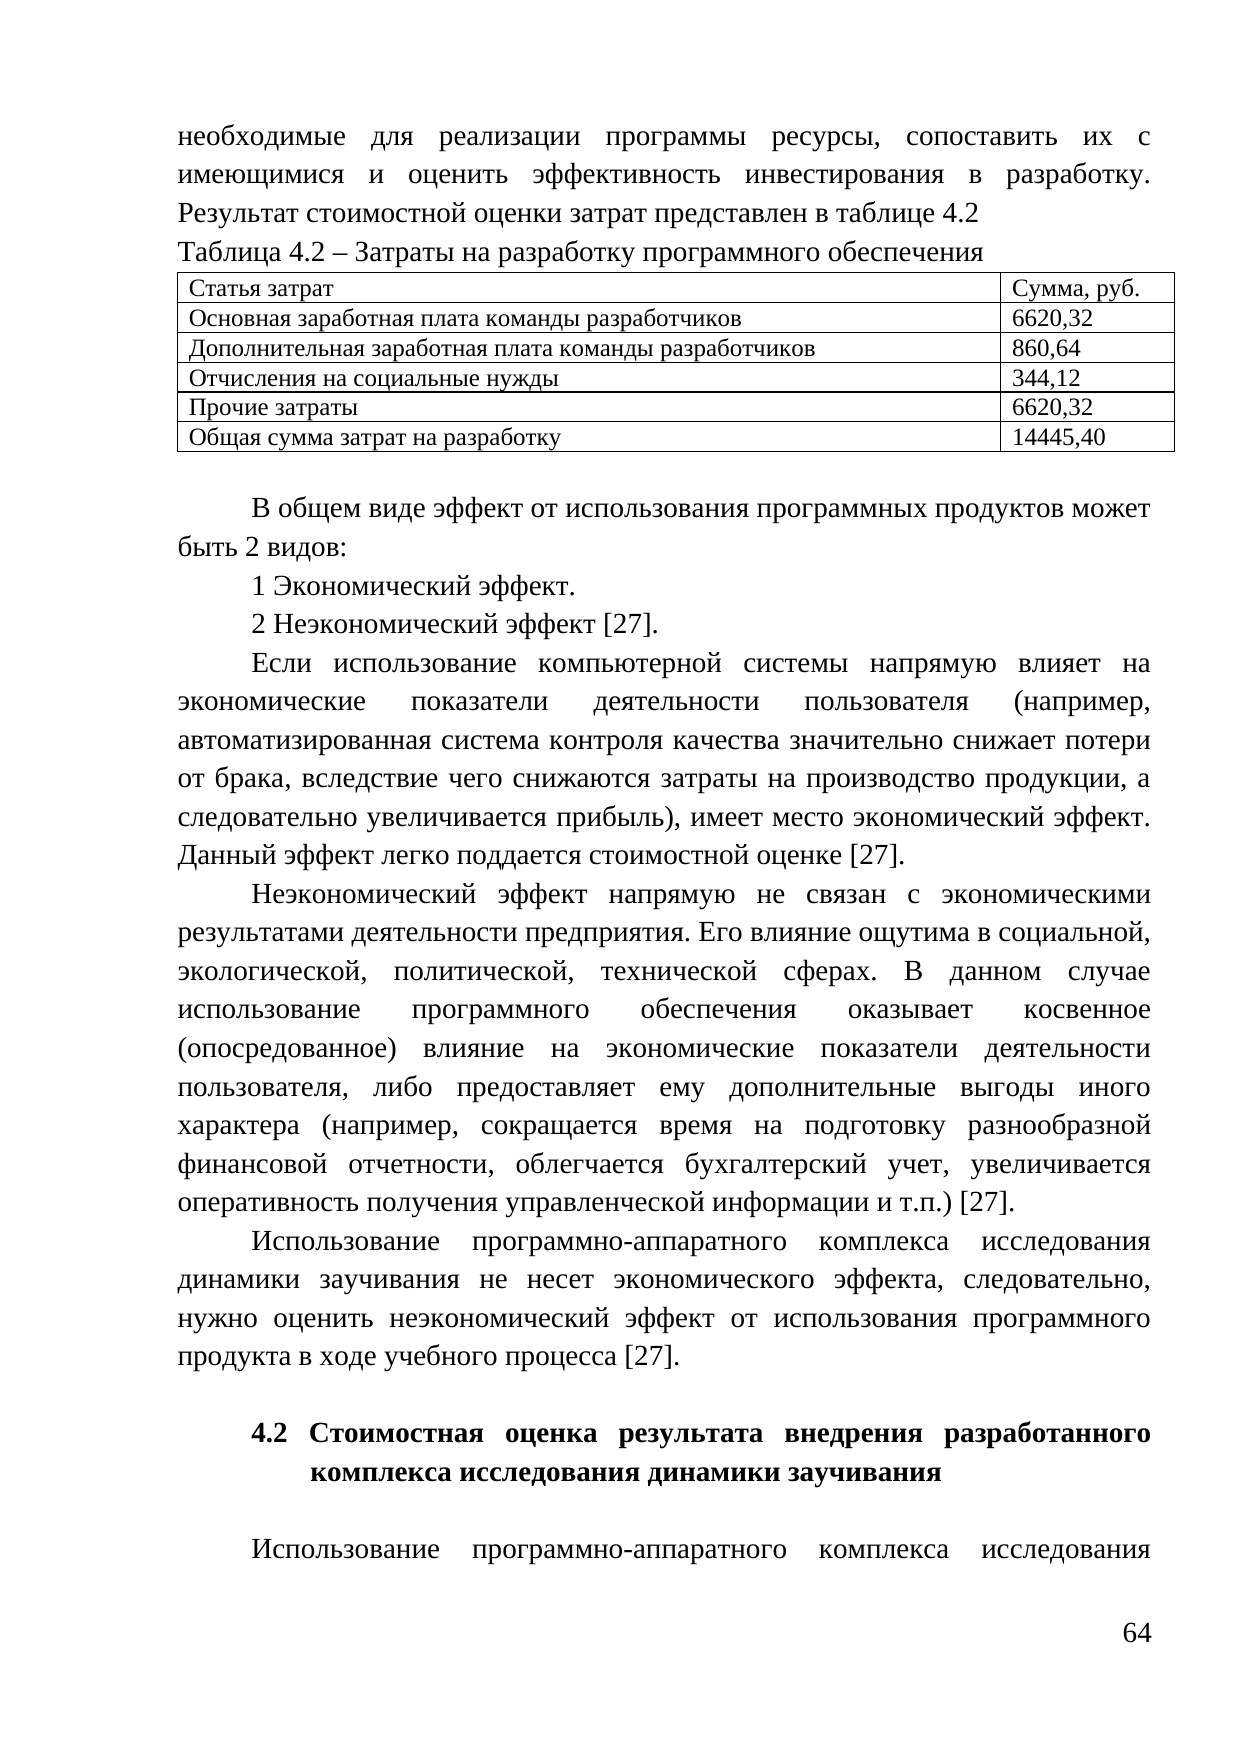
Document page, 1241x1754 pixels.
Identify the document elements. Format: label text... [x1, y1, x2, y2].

text 1 Экономический эффект. [177, 568, 1152, 601]
table_cell 344,12 [1001, 363, 1174, 391]
text Таблица 4.2 – Затраты на разработку программного обеспечения [177, 234, 1152, 267]
text 4.2 Стоимостная оценка результата внедрения разработанного комплекса исследования динамики заучивания [251, 1416, 1152, 1488]
text В общем виде эффект от использования программных продуктов может быть 2 видов: [177, 491, 1152, 563]
text Неэкономический эффект напрямую не связан с экономическими результатами деятельности предприятия. Его влияние ощутима в социальной, экологической, политической, технической сферах. В данном случае использование программного обеспечения оказывает косвенное (опосредованное) влияние на экономические показатели деятельности пользователя, либо предоставляет ему дополнительные выгоды иного характера (например, сокращается время на подготовку разнообразной финансовой отчетности, облегчается бухгалтерский учет, увеличивается оперативность получения управленческой информации и т.п.) [27]. [177, 876, 1152, 1218]
table_cell Прочие затраты [178, 393, 1000, 421]
table_cell 14445,40 [1001, 422, 1174, 451]
table_cell Общая сумма затрат на разработку [178, 422, 1000, 451]
text Использование программно-аппаратного комплекса исследования динамики заучивания не несет экономического эффекта, следовательно, нужно оценить неэкономический эффект от использования программного продукта в ходе учебного процесса [27]. [177, 1223, 1152, 1372]
table_header Сумма, руб. [1001, 273, 1174, 302]
table_header Статья затрат [178, 273, 1000, 302]
table_cell Отчисления на социальные нужды [178, 363, 1000, 391]
table_cell Основная заработная плата команды разработчиков [178, 303, 1000, 332]
table_cell 6620,32 [1001, 303, 1174, 332]
table_cell 860,64 [1001, 333, 1174, 362]
text Если использование компьютерной системы напрямую влияет на экономические показатели деятельности пользователя (например, автоматизированная система контроля качества значительно снижает потери от брака, вследствие чего снижаются затраты на производство продукции, а следовательно увеличивается прибыль), имеет место экономический эффект. Данный эффект легко поддается стоимостной оценке [27]. [177, 645, 1152, 871]
text 2 Неэкономический эффект [27]. [177, 606, 1152, 640]
table_cell Дополнительная заработная плата команды разработчиков [178, 333, 1000, 362]
table_cell 6620,32 [1001, 393, 1174, 421]
